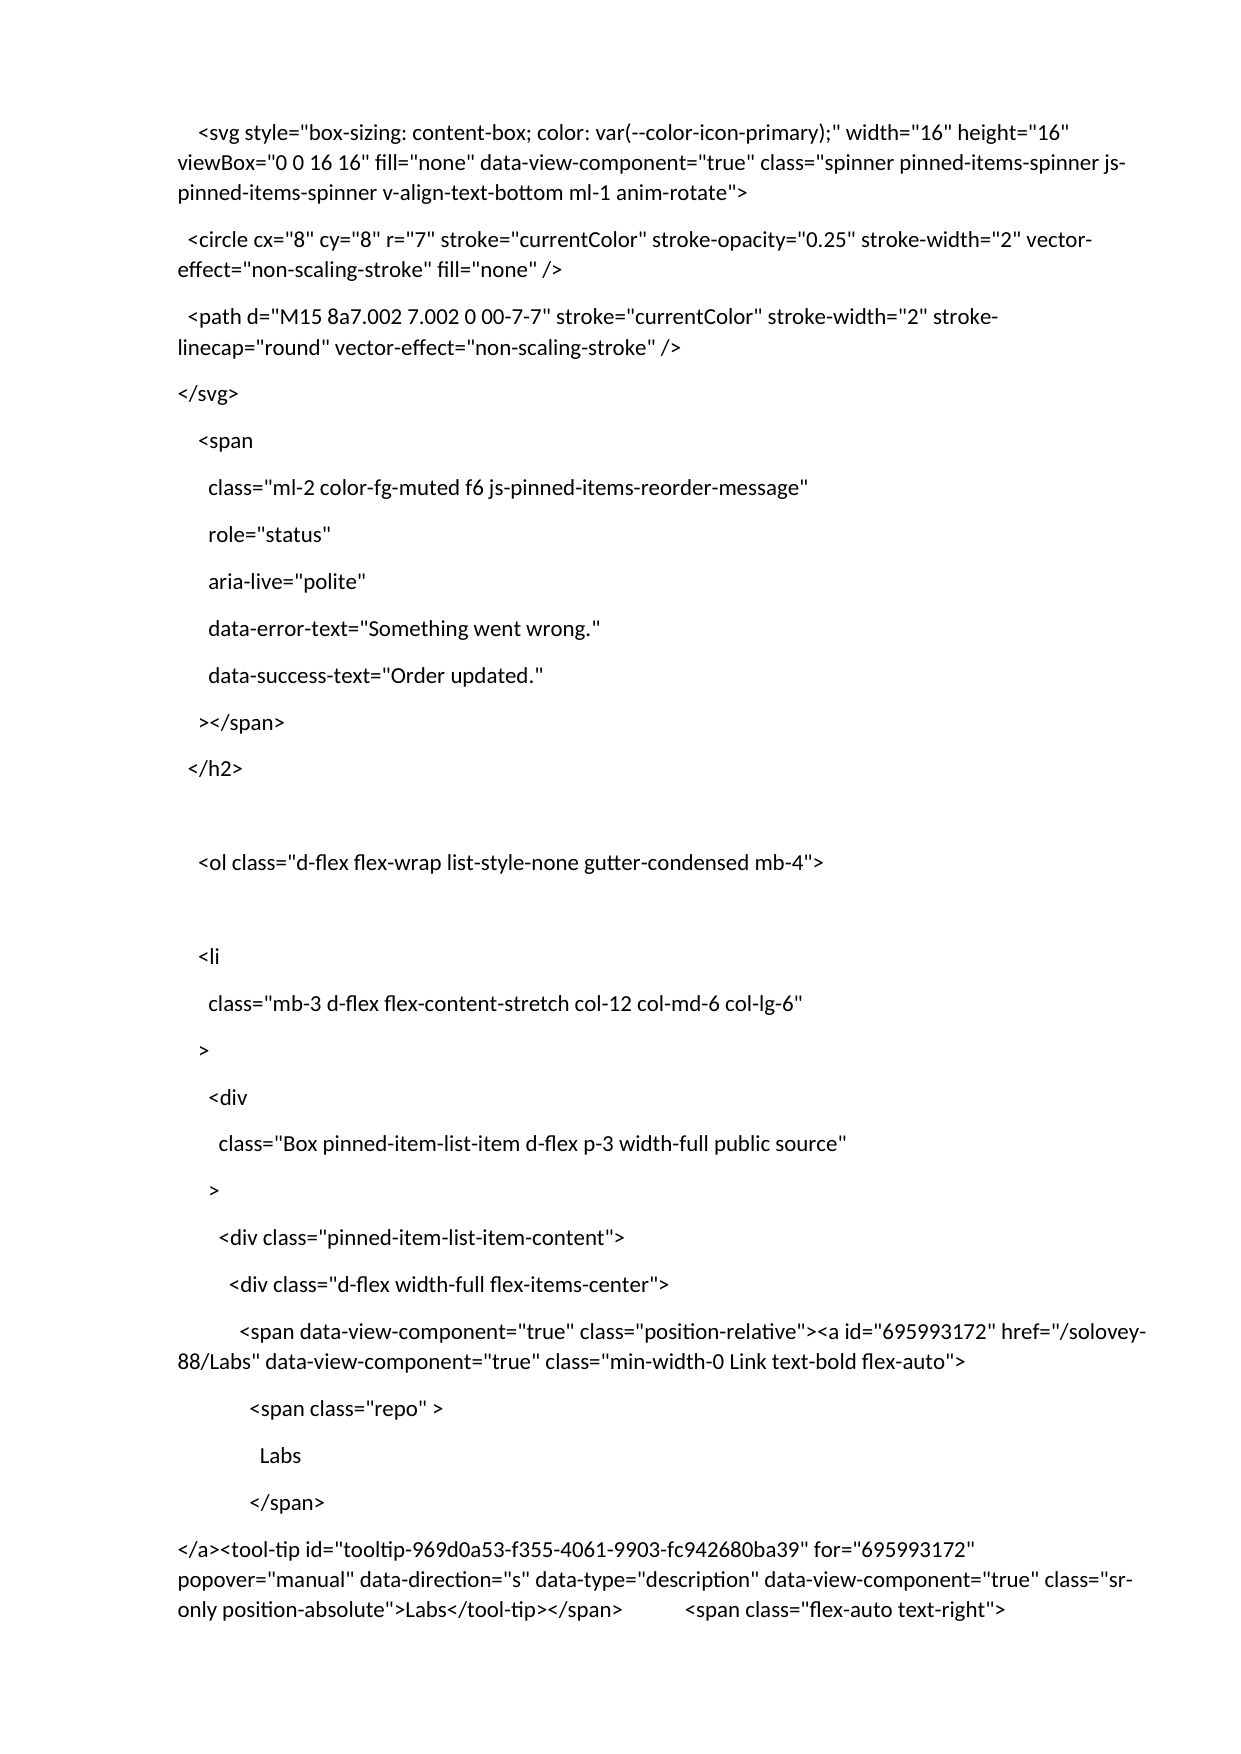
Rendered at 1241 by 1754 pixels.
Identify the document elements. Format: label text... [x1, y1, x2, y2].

text aria-live="polite" [177, 567, 1152, 595]
text </svg> [177, 379, 1152, 408]
text <div class="d-flex width-full flex-items-center"> [177, 1270, 1152, 1298]
text class="ml-2 color-fg-muted f6 js-pinned-items-reorder-message" [177, 473, 1152, 501]
text </h2> [177, 754, 1152, 783]
text class="mb-3 d-flex flex-content-stretch col-12 col-md-6 col-lg-6" [177, 989, 1152, 1017]
text <ol class="d-flex flex-wrap list-style-none gutter-condensed mb-4"> [177, 848, 1152, 876]
text Labs [177, 1441, 1152, 1469]
text class="Box pinned-item-list-item d-flex p-3 width-full public source" [177, 1129, 1152, 1158]
text </span> [177, 1488, 1152, 1516]
text ></span> [177, 708, 1152, 736]
text role="status" [177, 520, 1152, 548]
text <div [177, 1083, 1152, 1111]
text <div class="pinned-item-list-item-content"> [177, 1223, 1152, 1251]
text > [177, 1176, 1152, 1204]
text <circle cx="8" cy="8" r="7" stroke="currentColor" stroke-opacity="0.25" stroke-width="2" vector-effect="non-scaling-stroke" fill="none" /> [177, 225, 1152, 284]
text <span class="repo" > [177, 1394, 1152, 1422]
text data-error-text="Something went wrong." [177, 614, 1152, 642]
text > [177, 1036, 1152, 1064]
text data-success-text="Order updated." [177, 661, 1152, 689]
text <path d="M15 8a7.002 7.002 0 00-7-7" stroke="currentColor" stroke-width="2" stroke-linecap="round" vector-effect="non-scaling-stroke" /> [177, 302, 1152, 361]
text <svg style="box-sizing: content-box; color: var(--color-icon-primary);" width="16" height="16" viewBox="0 0 16 16" fill="none" data-view-component="true" class="spinner pinned-items-spinner js-pinned-items-spinner v-align-text-bottom ml-1 anim-rotate"> [177, 118, 1152, 207]
text <span [177, 426, 1152, 454]
text <li [177, 942, 1152, 970]
text <span data-view-component="true" class="position-relative"><a id="695993172" href="/solovey-88/Labs" data-view-component="true" class="min-width-0 Link text-bold flex-auto"> [177, 1317, 1152, 1375]
text </a><tool-tip id="tooltip-969d0a53-f355-4061-9903-fc942680ba39" for="695993172" popover="manual" data-direction="s" data-type="description" data-view-component="true" class="sr-only position-absolute">Labs</tool-tip></span> <span class="flex-auto text-right"> [177, 1535, 1152, 1623]
